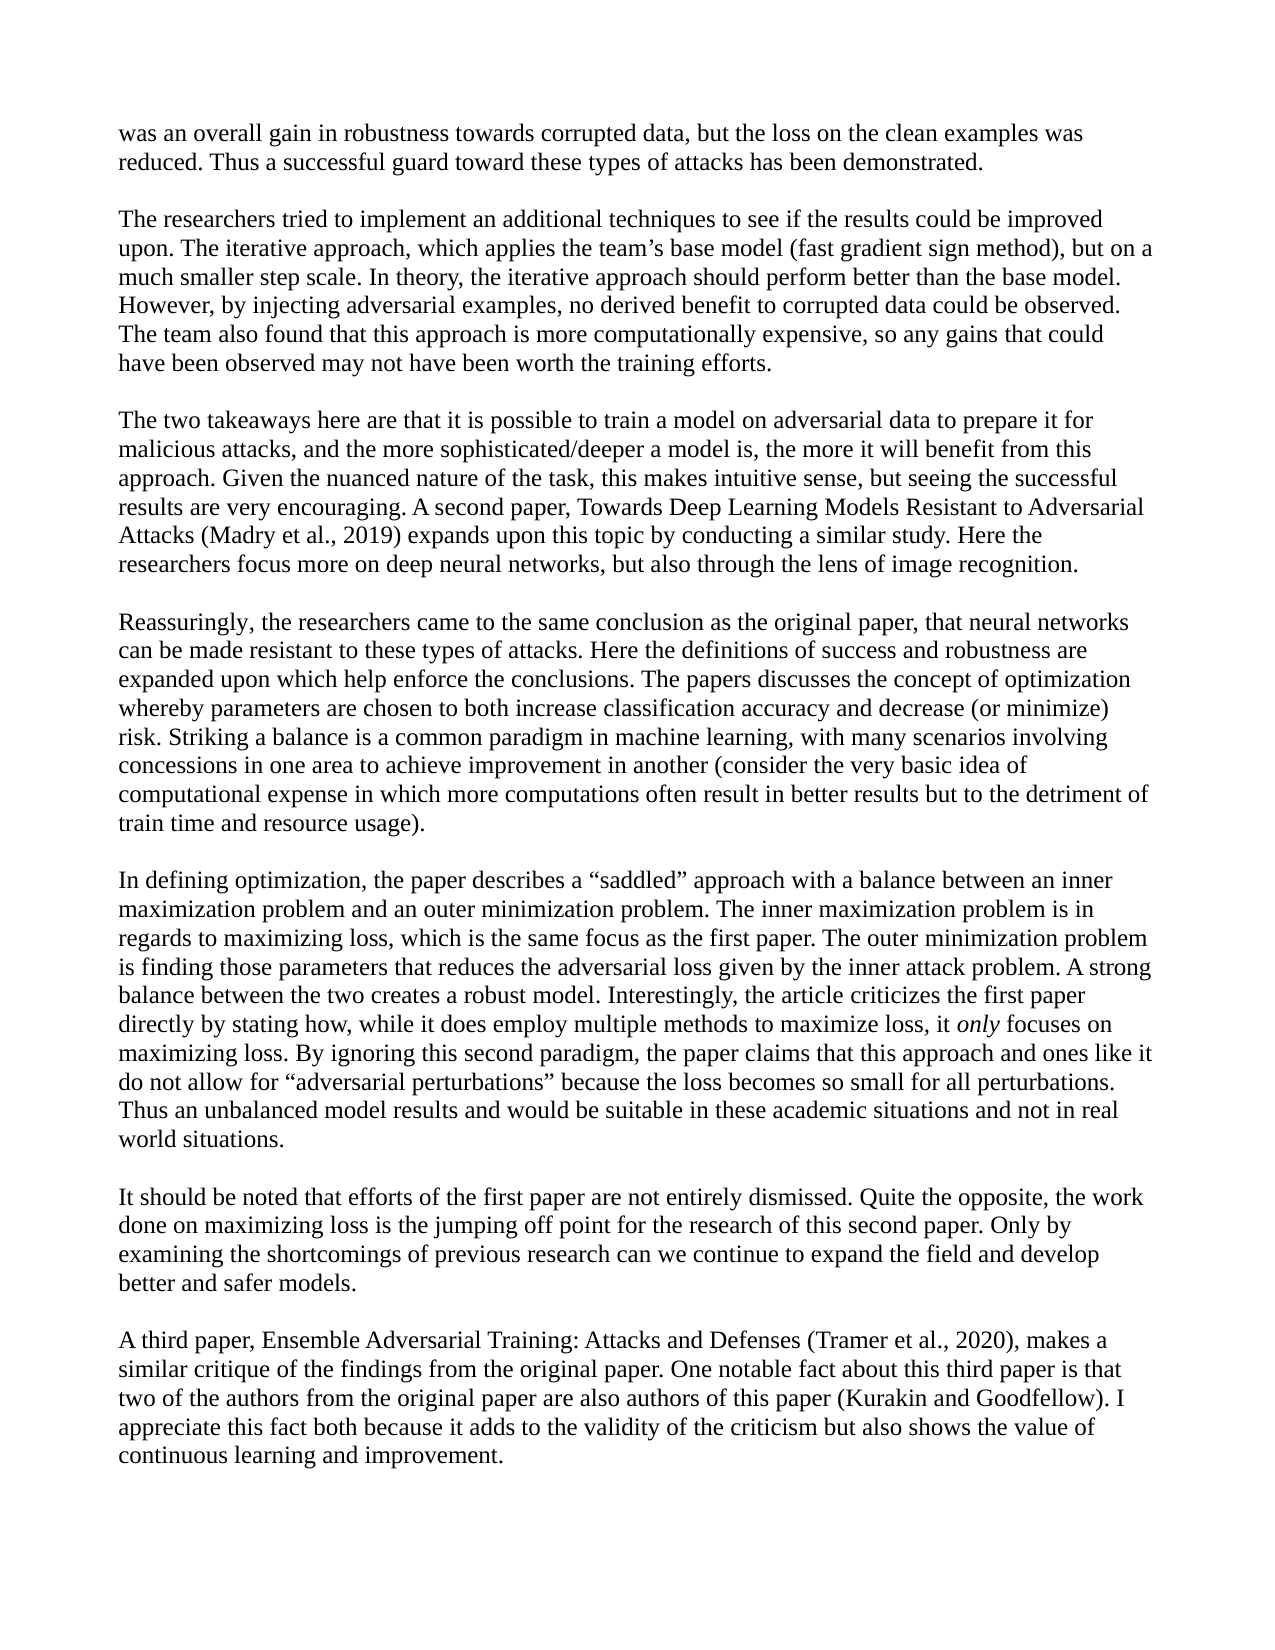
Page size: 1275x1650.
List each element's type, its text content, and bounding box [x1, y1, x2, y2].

text The two takeaways here are that it is possible to train a model on adversarial data to prepare it for malicious attacks, and the more sophisticated/deeper a model is, the more it will benefit from this approach. Given the nuanced nature of the task, this makes intuitive sense, but seeing the successful results are very encouraging. A second paper, Towards Deep Learning Models Resistant to Adversarial Attacks (Madry et al., 2019) expands upon this topic by conducting a similar study. Here the researchers focus more on deep neural networks, but also through the lens of image recognition. [118, 406, 1157, 578]
text In defining optimization, the paper describes a “saddled” approach with a balance between an inner maximization problem and an outer minimization problem. The inner maximization problem is in regards to maximizing loss, which is the same focus as the first paper. The outer minimization problem is finding those parameters that reduces the adversarial loss given by the inner attack problem. A strong balance between the two creates a robust model. Interestingly, the article criticizes the first paper directly by stating how, while it does employ multiple methods to maximize loss, it only focuses on maximizing loss. By ignoring this second paradigm, the paper claims that this approach and ones like it do not allow for “adversarial perturbations” because the loss becomes so small for all perturbations. Thus an unbalanced model results and would be suitable in these academic situations and not in real world situations. [118, 866, 1157, 1153]
text A third paper, Ensemble Adversarial Training: Attacks and Defenses (Tramer et al., 2020), makes a similar critique of the findings from the original paper. One notable fact about this third paper is that two of the authors from the original paper are also authors of this paper (Kurakin and Goodfellow). I appreciate this fact both because it adds to the validity of the criticism but also shows the value of continuous learning and improvement. [118, 1326, 1157, 1469]
text It should be noted that efforts of the first paper are not entirely dismissed. Quite the opposite, the work done on maximizing loss is the jumping off point for the research of this second paper. Only by examining the shortcomings of previous research can we continue to expand the field and develop better and safer models. [118, 1182, 1157, 1297]
text Reassuringly, the researchers came to the same conclusion as the original paper, that neural networks can be made resistant to these types of attacks. Here the definitions of success and robustness are expanded upon which help enforce the conclusions. The papers discusses the concept of optimization whereby parameters are chosen to both increase classification accuracy and decrease (or minimize) risk. Striking a balance is a common paradigm in machine learning, with many scenarios involving concessions in one area to achieve improvement in another (consider the very basic idea of computational expense in which more computations often result in better results but to the detriment of train time and resource usage). [118, 607, 1157, 837]
text The researchers tried to implement an additional techniques to see if the results could be improved upon. The iterative approach, which applies the team’s base model (fast gradient sign method), but on a much smaller step scale. In theory, the iterative approach should perform better than the base model. However, by injecting adversarial examples, no derived benefit to corrupted data could be observed. The team also found that this approach is more computationally expensive, so any gains that could have been observed may not have been worth the training efforts. [118, 204, 1157, 377]
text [118, 118, 1157, 176]
